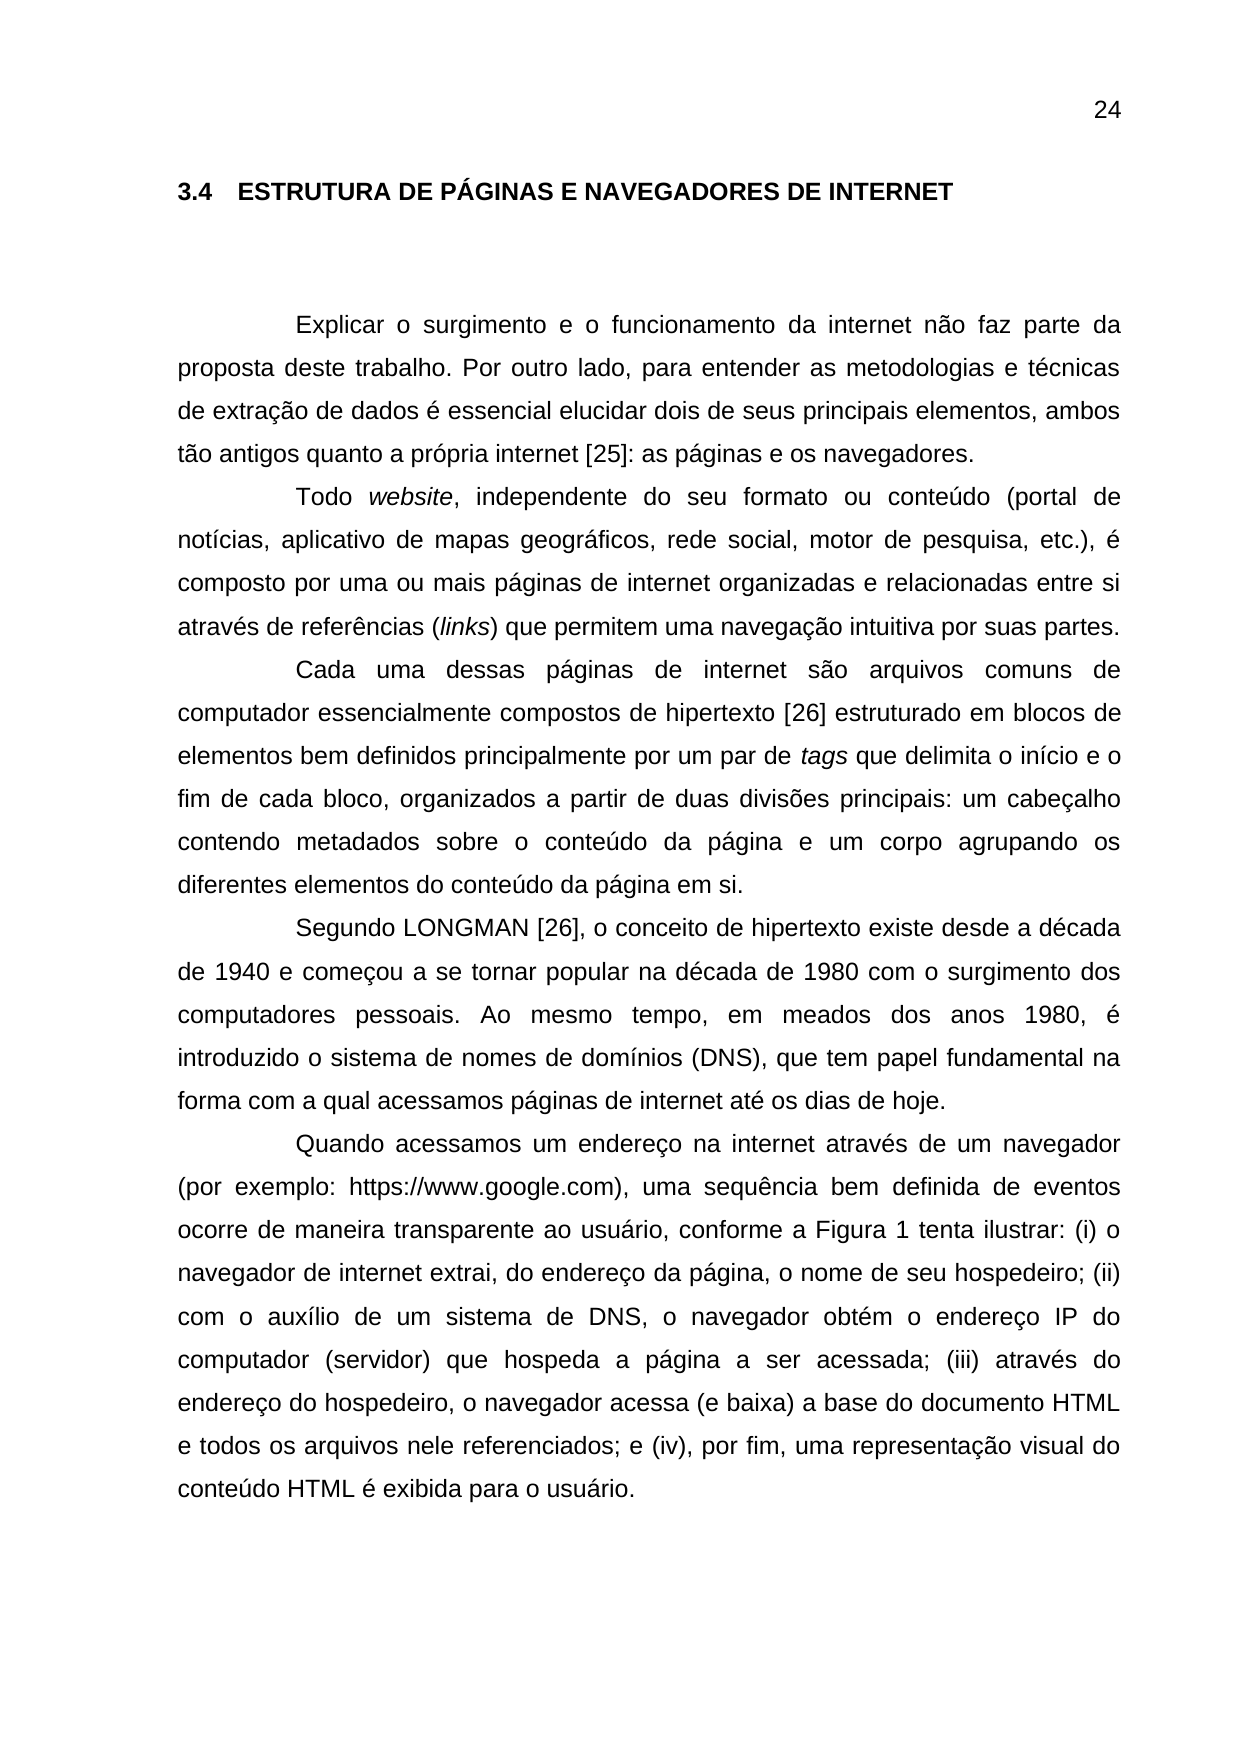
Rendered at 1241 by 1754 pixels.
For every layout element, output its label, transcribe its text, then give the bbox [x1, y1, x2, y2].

text Cada uma dessas páginas de internet são arquivos comuns de computador essencialmente compostos de hipertexto [26] estruturado em blocos de elementos bem definidos principalmente por um par de tags que delimita o início e o fim de cada bloco, organizados a partir de duas divisões principais: um cabeçalho contendo metadados sobre o conteúdo da página e um corpo agrupando os diferentes elementos do conteúdo da página em si. [177, 655, 1122, 899]
text Explicar o surgimento e o funcionamento da internet não faz parte da proposta deste trabalho. Por outro lado, para entender as metodologias e técnicas de extração de dados é essencial elucidar dois de seus principais elementos, ambos tão antigos quanto a própria internet [25]: as páginas e os navegadores. [177, 310, 1122, 468]
text Segundo LONGMAN [26], o conceito de hipertexto existe desde a década de 1940 e começou a se tornar popular na década de 1980 com o surgimento dos computadores pessoais. Ao mesmo tempo, em meados dos anos 1980, é introduzido o sistema de nomes de domínios (DNS), que tem papel fundamental na forma com a qual acessamos páginas de internet até os dias de hoje. [177, 913, 1122, 1115]
subtitle ESTRUTURA DE PÁGINAS E NAVEGADORES DE INTERNET [177, 177, 1122, 206]
text Todo website, independente do seu formato ou conteúdo (portal de notícias, aplicativo de mapas geográficos, rede social, motor de pesquisa, etc.), é composto por uma ou mais páginas de internet organizadas e relacionadas entre si através de referências (links) que permitem uma navegação intuitiva por suas partes. [177, 482, 1122, 640]
